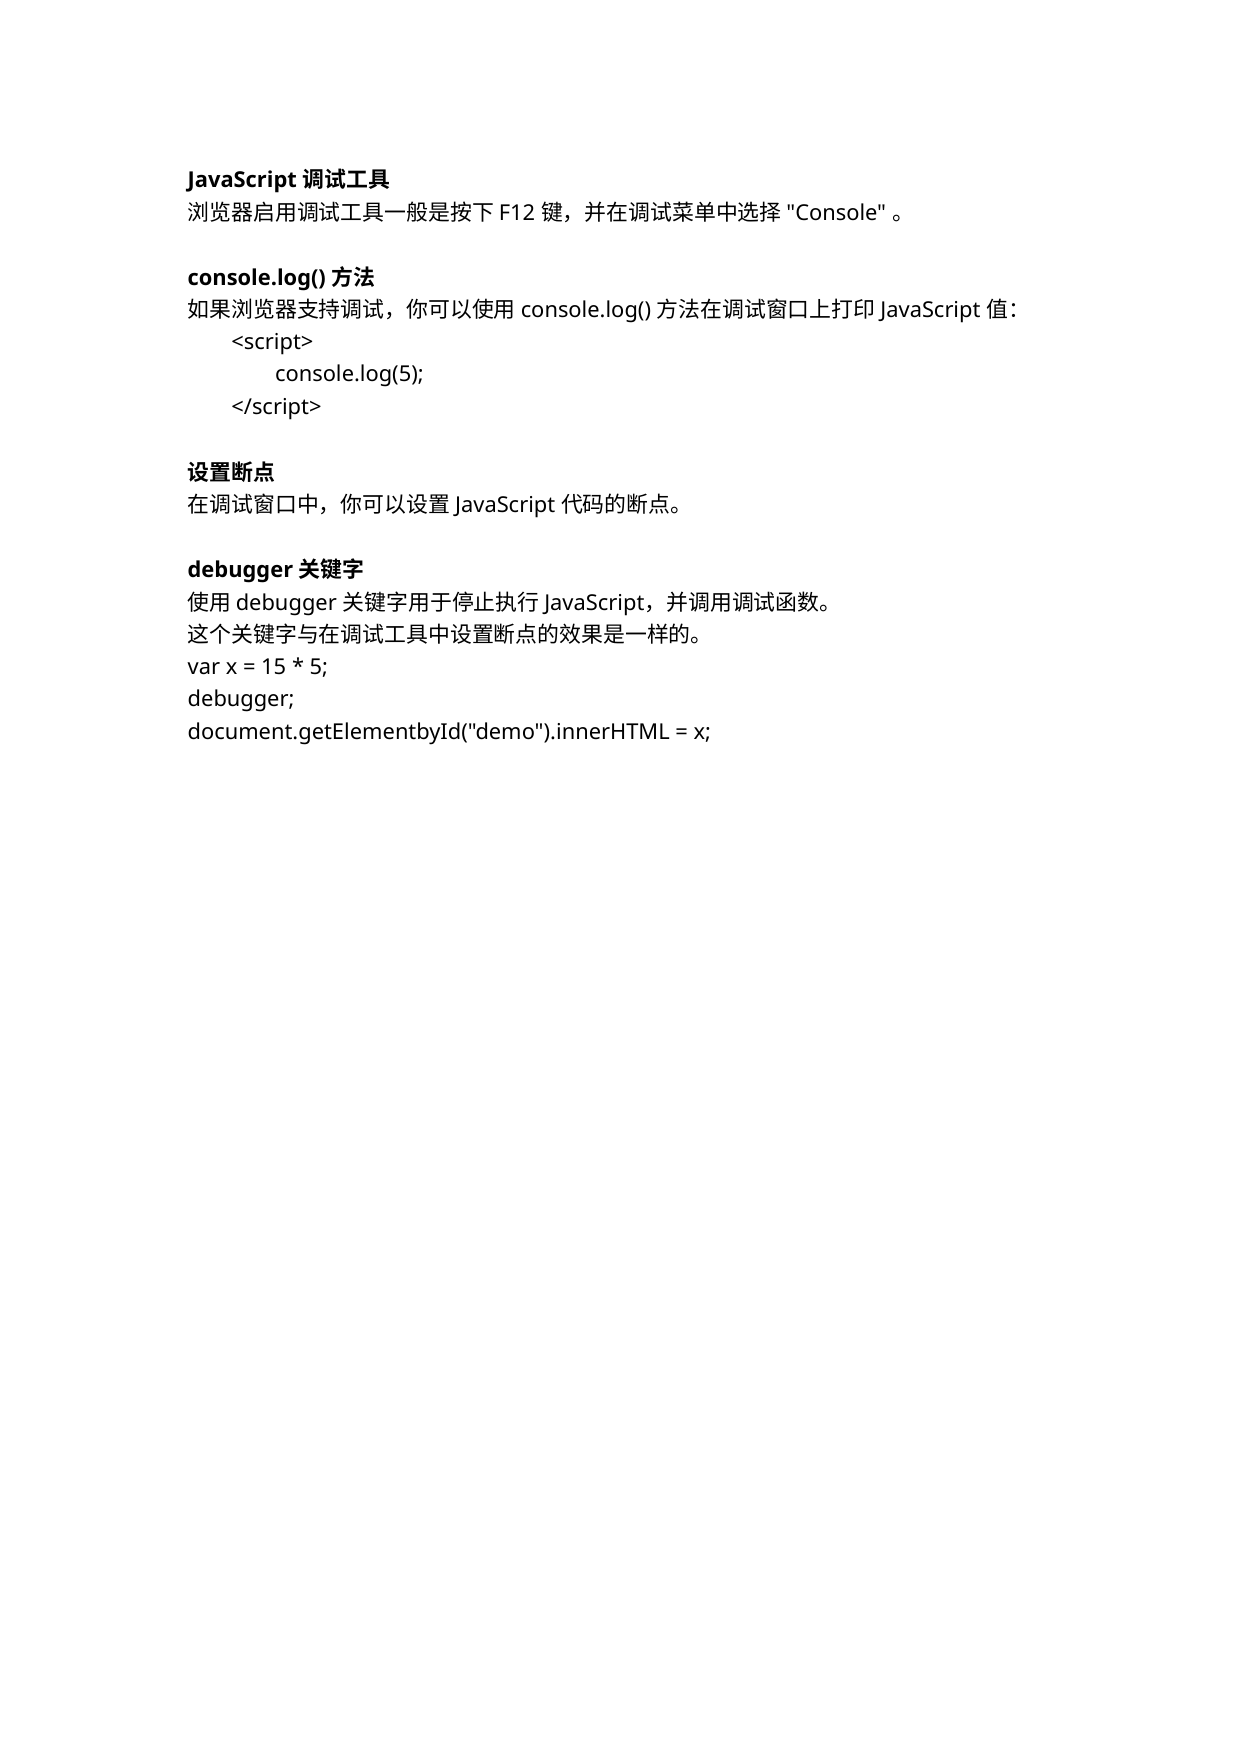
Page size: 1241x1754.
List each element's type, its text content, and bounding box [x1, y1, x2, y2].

text JavaScript 调试工具 [187, 162, 1053, 194]
text 浏览器启用调试工具一般是按下 F12 键，并在调试菜单中选择 "Console" 。 [187, 194, 1053, 227]
text <script> [187, 324, 1053, 357]
text document.getElementbyId("demo").innerHTML = x; [187, 714, 1053, 747]
text console.log(5); [231, 357, 1053, 389]
text debugger 关键字 [187, 552, 1053, 584]
text console.log() 方法 [187, 259, 1053, 292]
text 如果浏览器支持调试，你可以使用 console.log() 方法在调试窗口上打印 JavaScript 值： [187, 292, 1053, 324]
text debugger; [187, 682, 1053, 714]
text 使用debugger 关键字用于停止执行 JavaScript，并调用调试函数。 [187, 584, 1053, 617]
text var x = 15 * 5; [187, 649, 1053, 682]
text 设置断点 [187, 454, 1053, 487]
text 在调试窗口中，你可以设置 JavaScript 代码的断点。 [187, 487, 1053, 519]
text 这个关键字与在调试工具中设置断点的效果是一样的。 [187, 617, 1053, 649]
text </script> [187, 389, 1053, 422]
